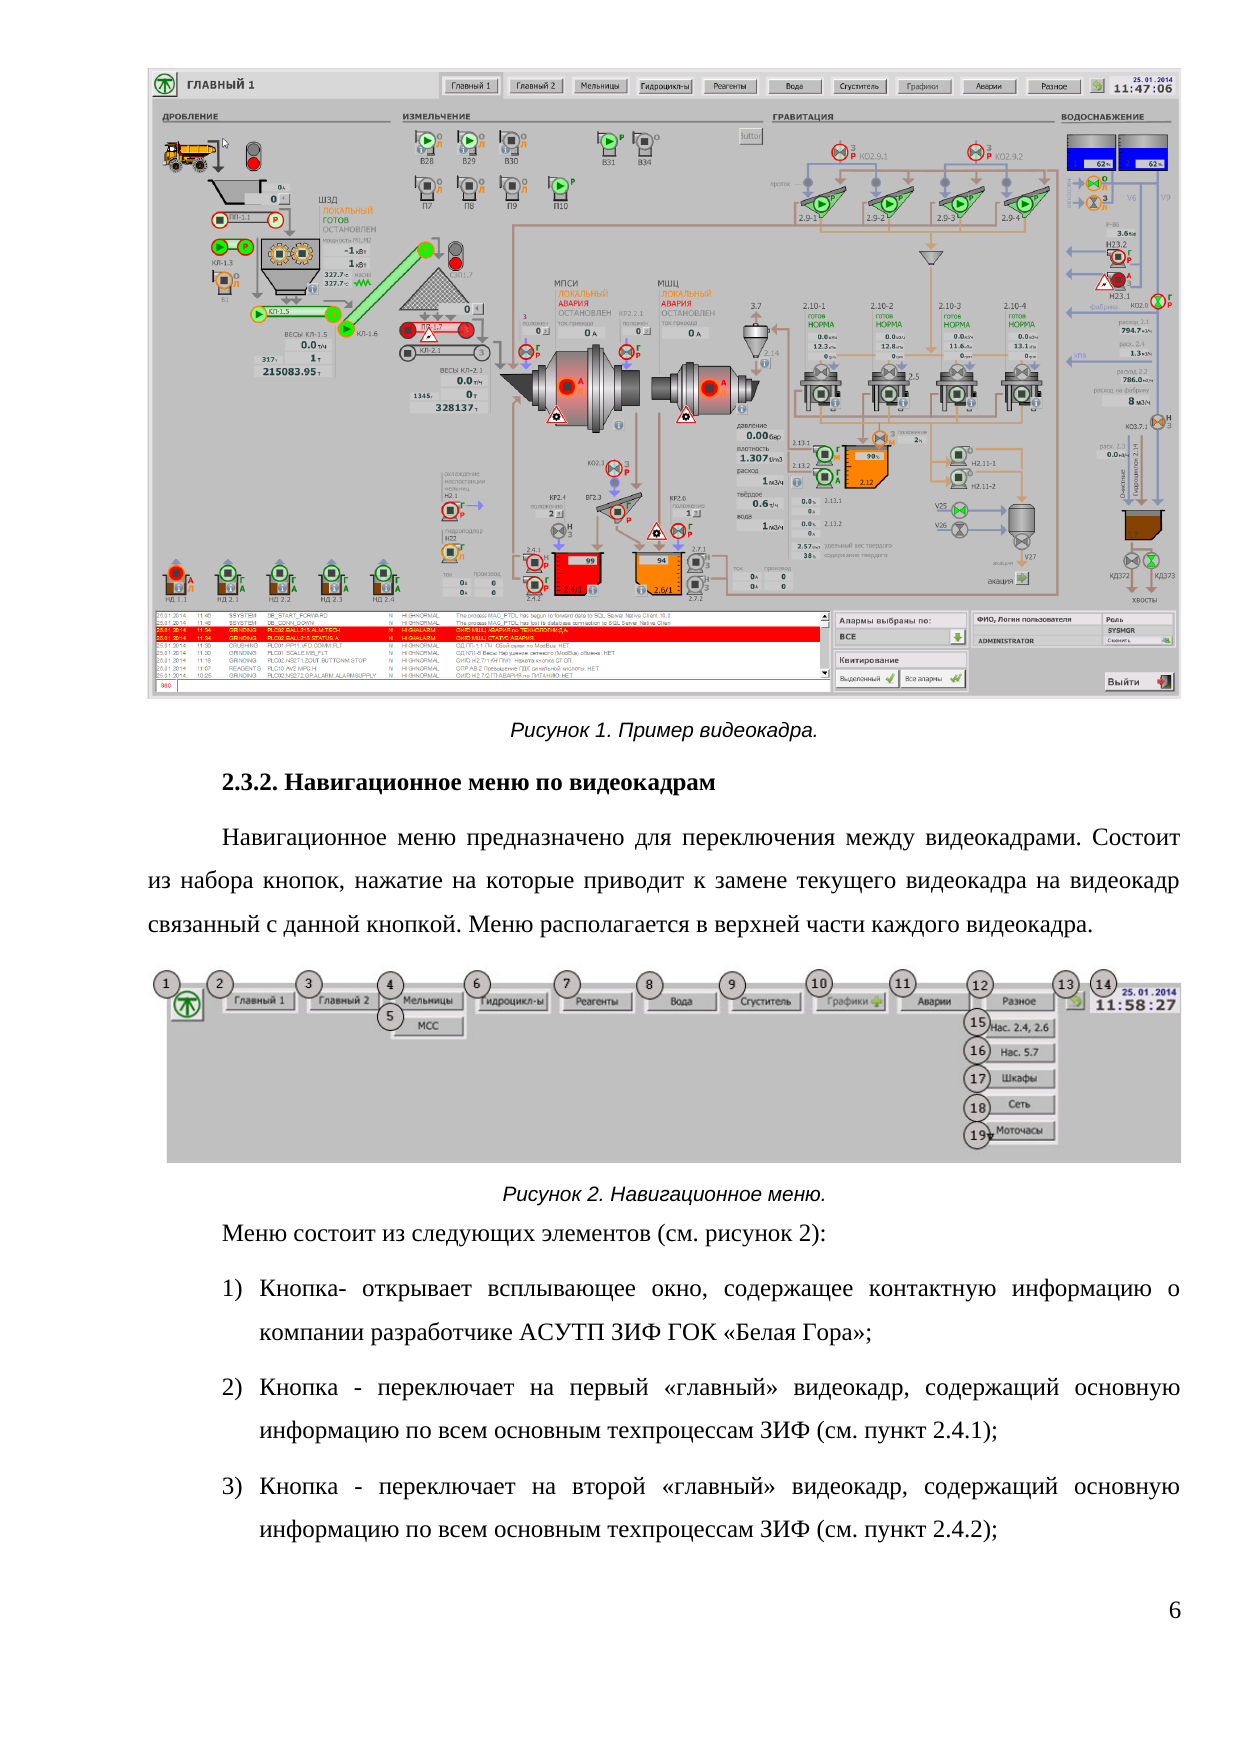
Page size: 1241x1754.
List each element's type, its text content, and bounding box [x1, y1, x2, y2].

list Кнопка - переключает на первый «главный» видеокадр, содержащий основную информацию по всем основным техпроцессам ЗИФ (см. пункт 2.4.1); [222, 1372, 1181, 1444]
text Рисунок 2. Навигационное меню. [148, 1181, 1181, 1205]
picture [147, 68, 1182, 699]
text Рисунок 1. Пример видеокадра. [148, 718, 1181, 742]
list Кнопка - переключает на второй «главный» видеокадр, содержащий основную информацию по всем основным техпроцессам ЗИФ (см. пункт 2.4.2); [222, 1471, 1181, 1543]
list Кнопка- открывает всплывающее окно, содержащее контактную информацию о компании разработчике АСУТП ЗИФ ГОК «Белая Гора»; [222, 1273, 1181, 1345]
picture [147, 964, 1182, 1163]
text Меню состоит из следующих элементов (см. рисунок 2): [148, 1218, 1181, 1247]
text Навигационное меню предназначено для переключения между видеокадрами. Состоит из набора кнопок, нажатие на которые приводит к замене текущего видеокадра на видеокадр связанный с данной кнопкой. Меню располагается в верхней части каждого видеокадра. [148, 822, 1181, 937]
subtitle 2.3.2. Навигационное меню по видеокадрам [148, 767, 1181, 796]
